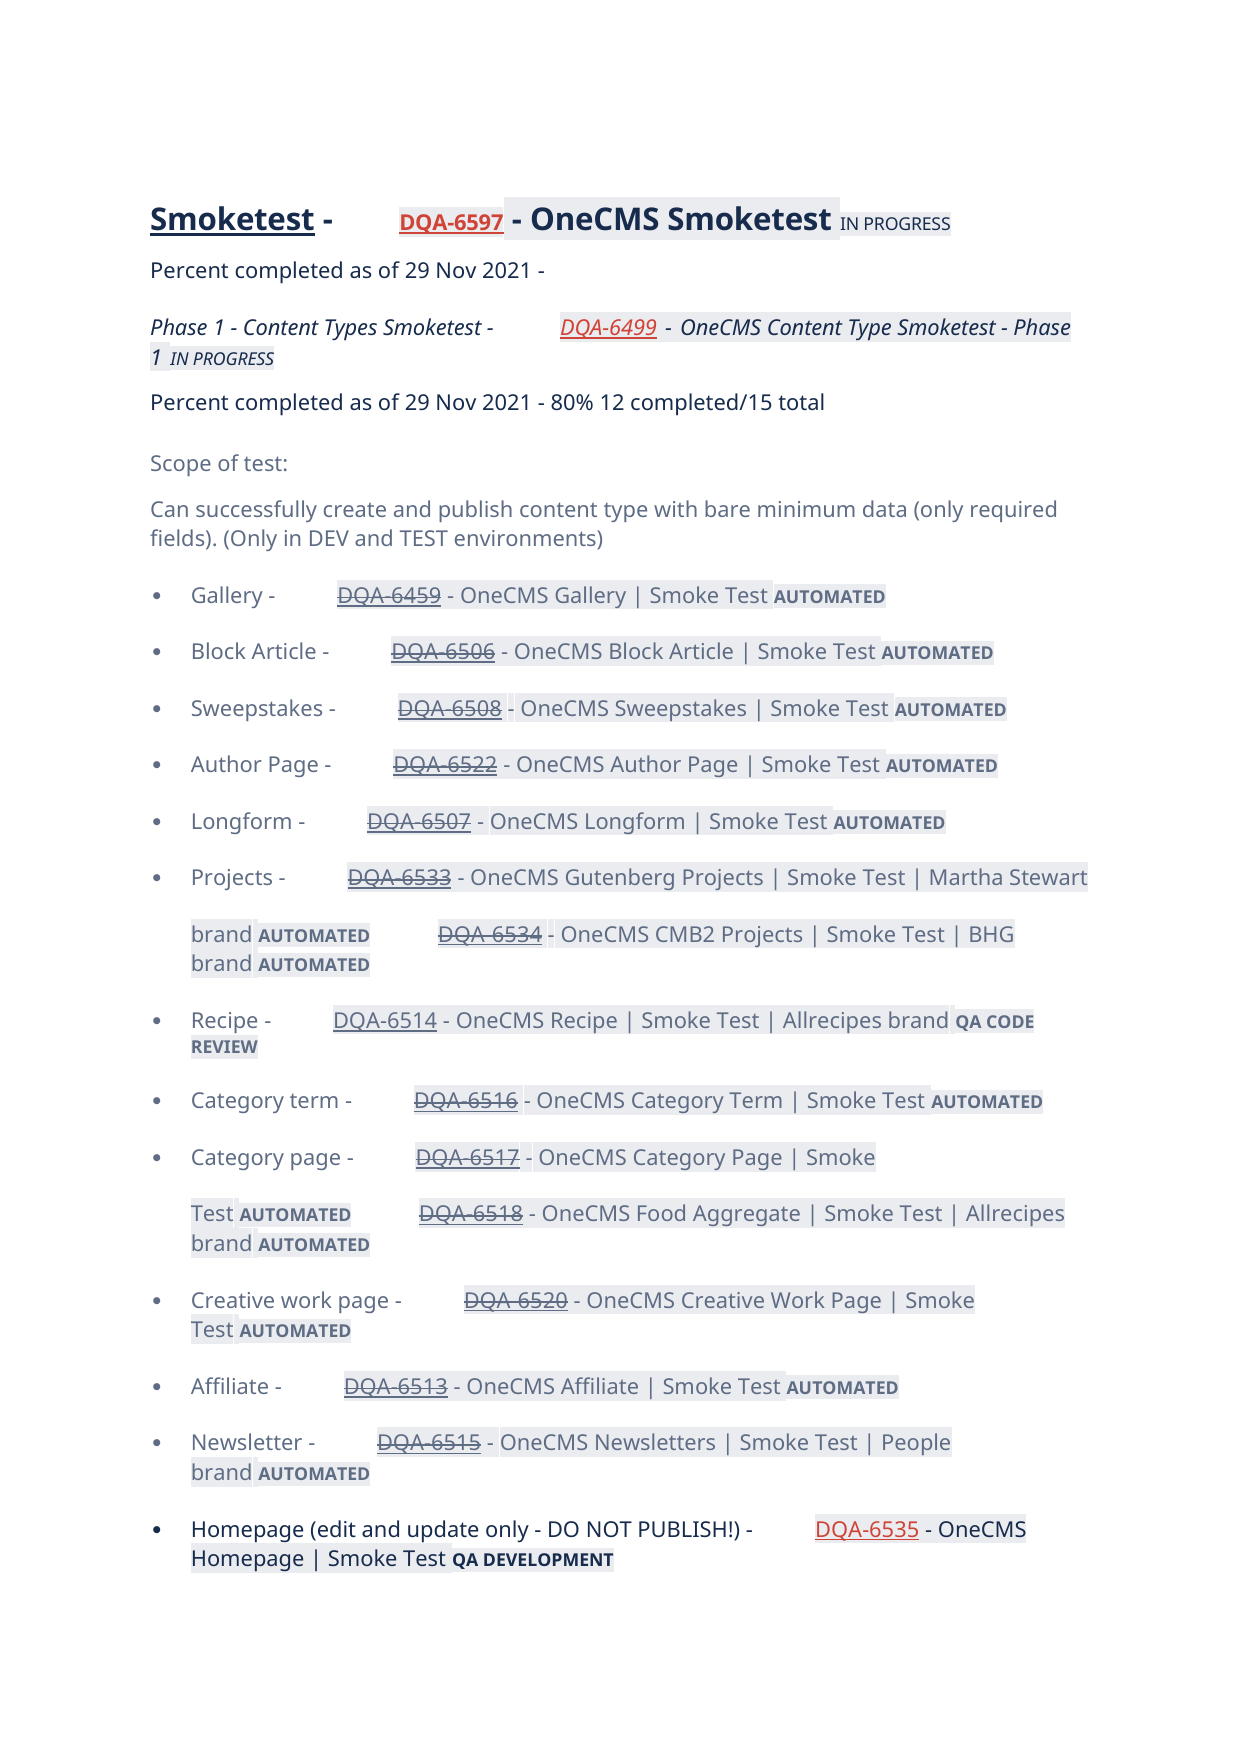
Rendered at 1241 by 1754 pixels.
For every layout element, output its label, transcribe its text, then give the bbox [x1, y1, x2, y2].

list Projects - DQA-6533 - OneCMS Gutenberg Projects | Smoke Test | Martha Stewart brand AUTOMATED DQA-6534 - OneCMS CMB2 Projects | Smoke Test | BHG brand AUTOMATED [153, 835, 1090, 978]
text Percent completed as of 29 Nov 2021 - 80% 12 completed/15 total [150, 387, 1090, 417]
list Category page - DQA-6517 - OneCMS Category Page | Smoke Test AUTOMATED DQA-6518 - OneCMS Food Aggregate | Smoke Test | Allrecipes brand AUTOMATED [153, 1115, 1090, 1258]
list Homepage (edit and update only - DO NOT PUBLISH!) - DQA-6535 - OneCMS Homepage | Smoke Test QA DEVELOPMENT [153, 1487, 1090, 1573]
list Author Page - DQA-6522 - OneCMS Author Page | Smoke Test AUTOMATED [153, 722, 1090, 779]
subtitle Can successfully create and publish content type with bare minimum data (only required fields). (Only in DEV and TEST environments) [150, 493, 1090, 553]
subtitle Smoketest - DQA-6597 - OneCMS Smoketest IN PROGRESS [150, 181, 1090, 240]
list Gallery - DQA-6459 - OneCMS Gallery | Smoke Test AUTOMATED [153, 553, 1090, 609]
list Creative work page - DQA-6520 - OneCMS Creative Work Page | Smoke Test AUTOMATED [153, 1258, 1090, 1344]
list Category term - DQA-6516 - OneCMS Category Term | Smoke Test AUTOMATED [153, 1059, 1090, 1115]
list Sweepstakes - DQA-6508 - OneCMS Sweepstakes | Smoke Test AUTOMATED [153, 666, 1090, 722]
list Affiliate - DQA-6513 - OneCMS Affiliate | Smoke Test AUTOMATED [153, 1344, 1090, 1401]
text Percent completed as of 29 Nov 2021 - [150, 255, 1090, 285]
list Newsletter - DQA-6515 - OneCMS Newsletters | Smoke Test | People brand AUTOMATED [153, 1401, 1090, 1487]
list Longform - DQA-6507 - OneCMS Longform | Smoke Test AUTOMATED [153, 779, 1090, 835]
subtitle Phase 1 - Content Types Smoketest - DQA-6499 - OneCMS Content Type Smoketest - Phase 1 IN PROGRESS [150, 285, 1090, 371]
subtitle Scope of test: [150, 448, 1090, 478]
list Recipe - DQA-6514 - OneCMS Recipe | Smoke Test | Allrecipes brand QA CODE REVIEW [153, 978, 1090, 1059]
list Block Article - DQA-6506 - OneCMS Block Article | Smoke Test AUTOMATED [153, 609, 1090, 666]
